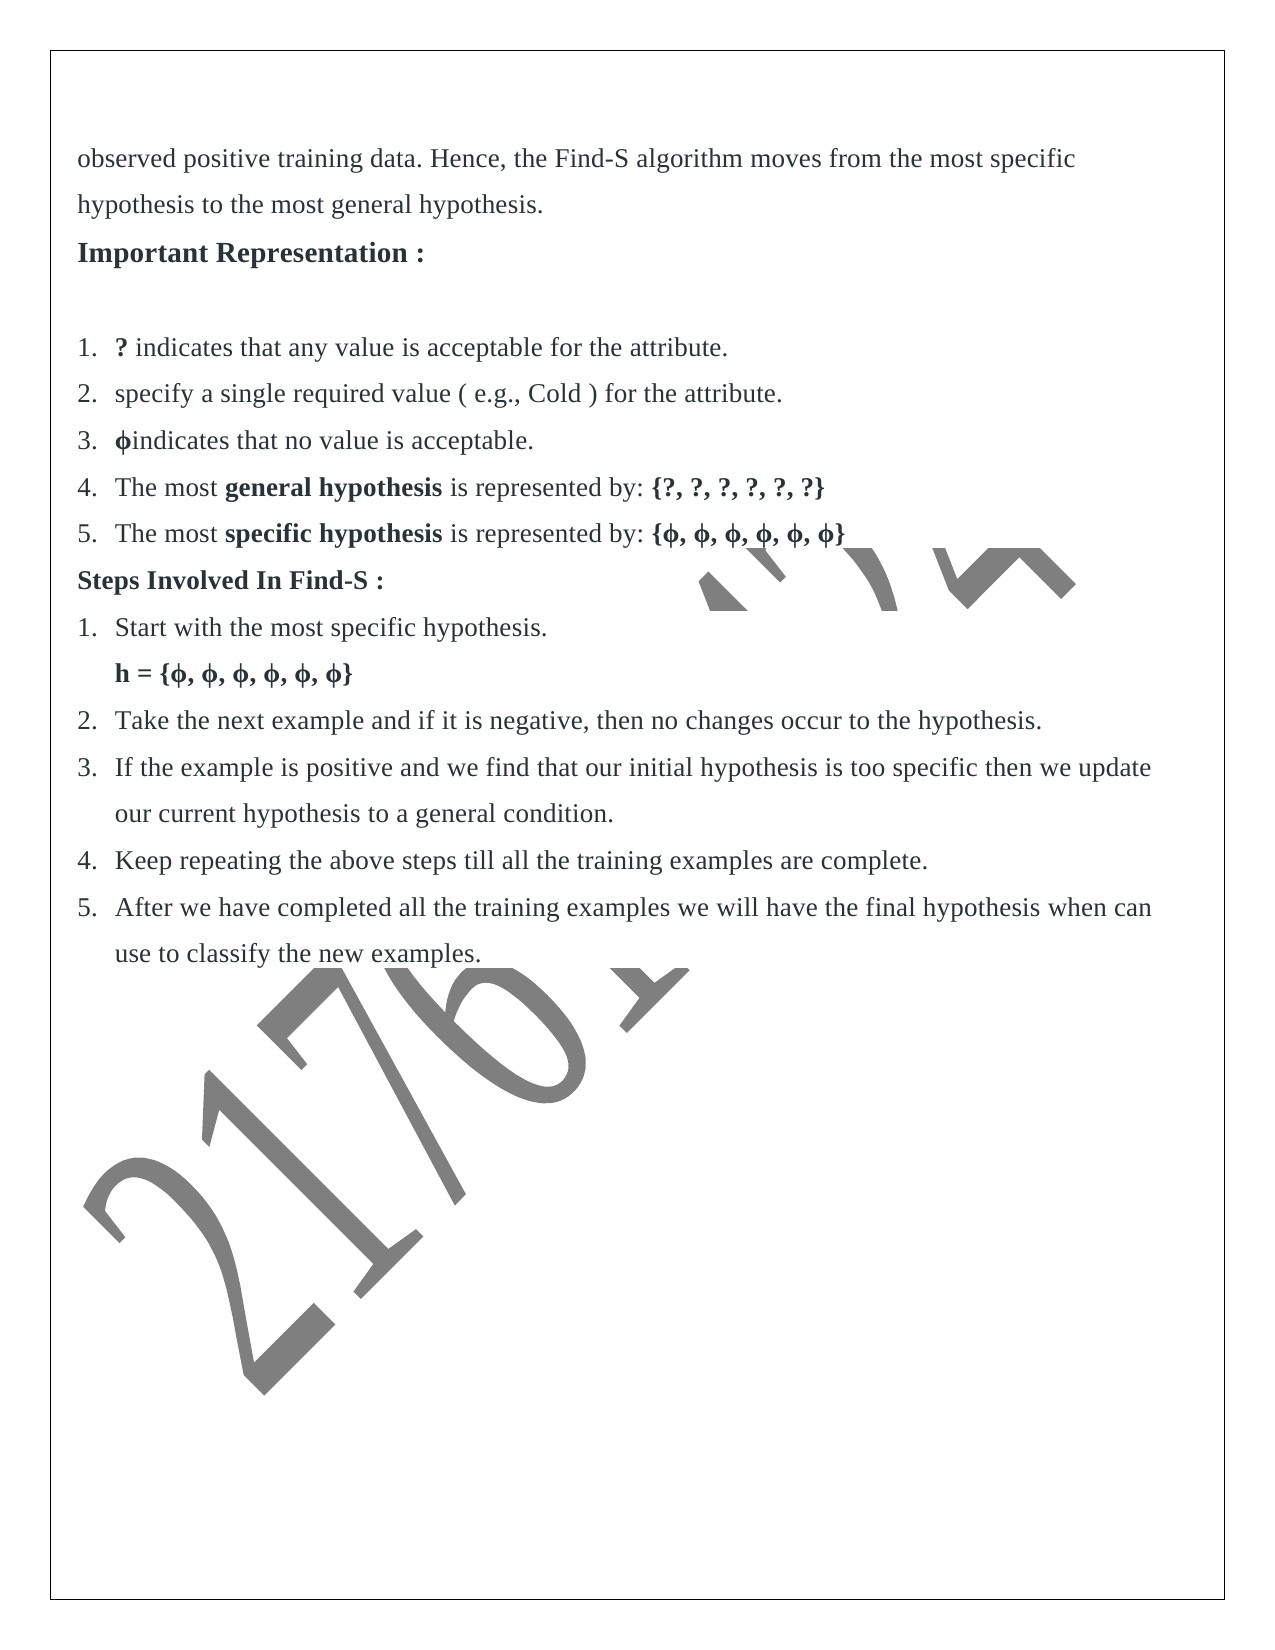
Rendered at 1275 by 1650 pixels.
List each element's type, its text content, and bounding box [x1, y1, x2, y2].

list The most specific hypothesis is represented by: {ϕ, ϕ, ϕ, ϕ, ϕ, ϕ} [77, 517, 1175, 548]
list Keep repeating the above steps till all the training examples are complete. [77, 844, 1175, 875]
list specify a single required value ( e.g., Cold ) for the attribute. [77, 377, 1175, 408]
list Start with the most specific hypothesis. h = {ϕ, ϕ, ϕ, ϕ, ϕ, ϕ} [77, 611, 1175, 688]
list Take the next example and if it is negative, then no changes occur to the hypothesis. [77, 704, 1175, 735]
text Steps Involved In Find-S : [392, 564, 1175, 595]
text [77, 142, 1175, 219]
list ? indicates that any value is acceptable for the attribute. [77, 331, 1175, 362]
text Important Representation : [77, 235, 1175, 315]
list The most general hypothesis is represented by: {?, ?, ?, ?, ?, ?} [77, 471, 1175, 502]
list ϕindicates that no value is acceptable. [77, 424, 1175, 455]
list If the example is positive and we find that our initial hypothesis is too specific then we update our current hypothesis to a general condition. [77, 751, 1175, 828]
list After we have completed all the training examples we will have the final hypothesis when can use to classify the new examples. [77, 891, 1175, 968]
